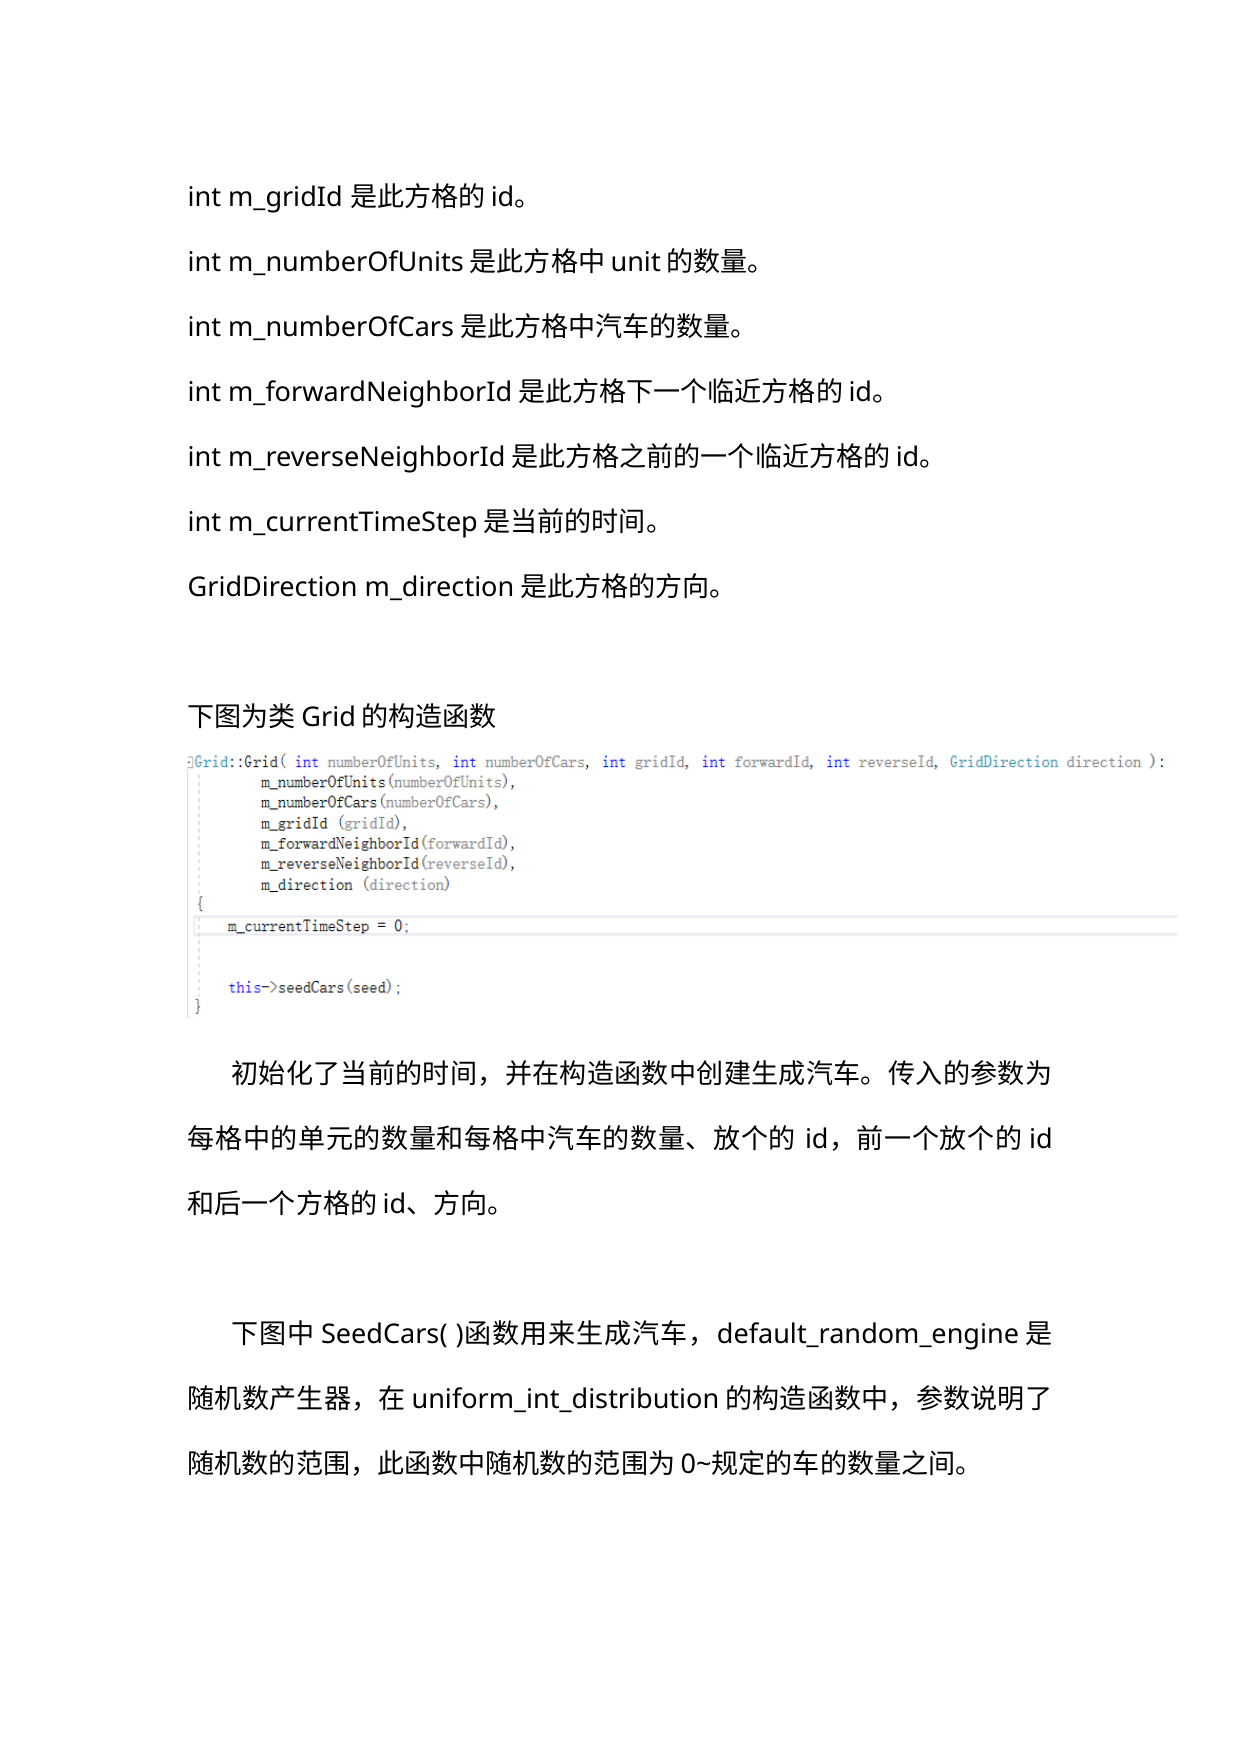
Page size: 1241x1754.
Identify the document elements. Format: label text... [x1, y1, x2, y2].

text int m_forwardNeighborId是此方格下一个临近方格的id。 [187, 357, 1053, 422]
text int m_numberOfUnits是此方格中unit的数量。 [187, 227, 1053, 292]
text GridDirection m_direction是此方格的方向。 [187, 552, 1053, 617]
text 初始化了当前的时间，并在构造函数中创建生成汽车。传入的参数为每格中的单元的数量和每格中汽车的数量、放个的id，前一个放个的id和后一个方格的id、方向。 [187, 1039, 1053, 1234]
text int m_currentTimeStep是当前的时间。 [187, 487, 1053, 552]
picture [187, 747, 1177, 1018]
text int m_numberOfCars是此方格中汽车的数量。 [187, 292, 1053, 357]
text 下图为类Grid的构造函数 [187, 682, 1053, 747]
text 下图中SeedCars( )函数用来生成汽车，default_random_engine是随机数产生器，在uniform_int_distribution的构造函数中，参数说明了随机数的范围，此函数中随机数的范围为0~规定的车的数量之间。 [187, 1299, 1053, 1494]
text int m_reverseNeighborId是此方格之前的一个临近方格的id。 [187, 422, 1053, 487]
text int m_gridId 是此方格的id。 [187, 162, 1053, 227]
